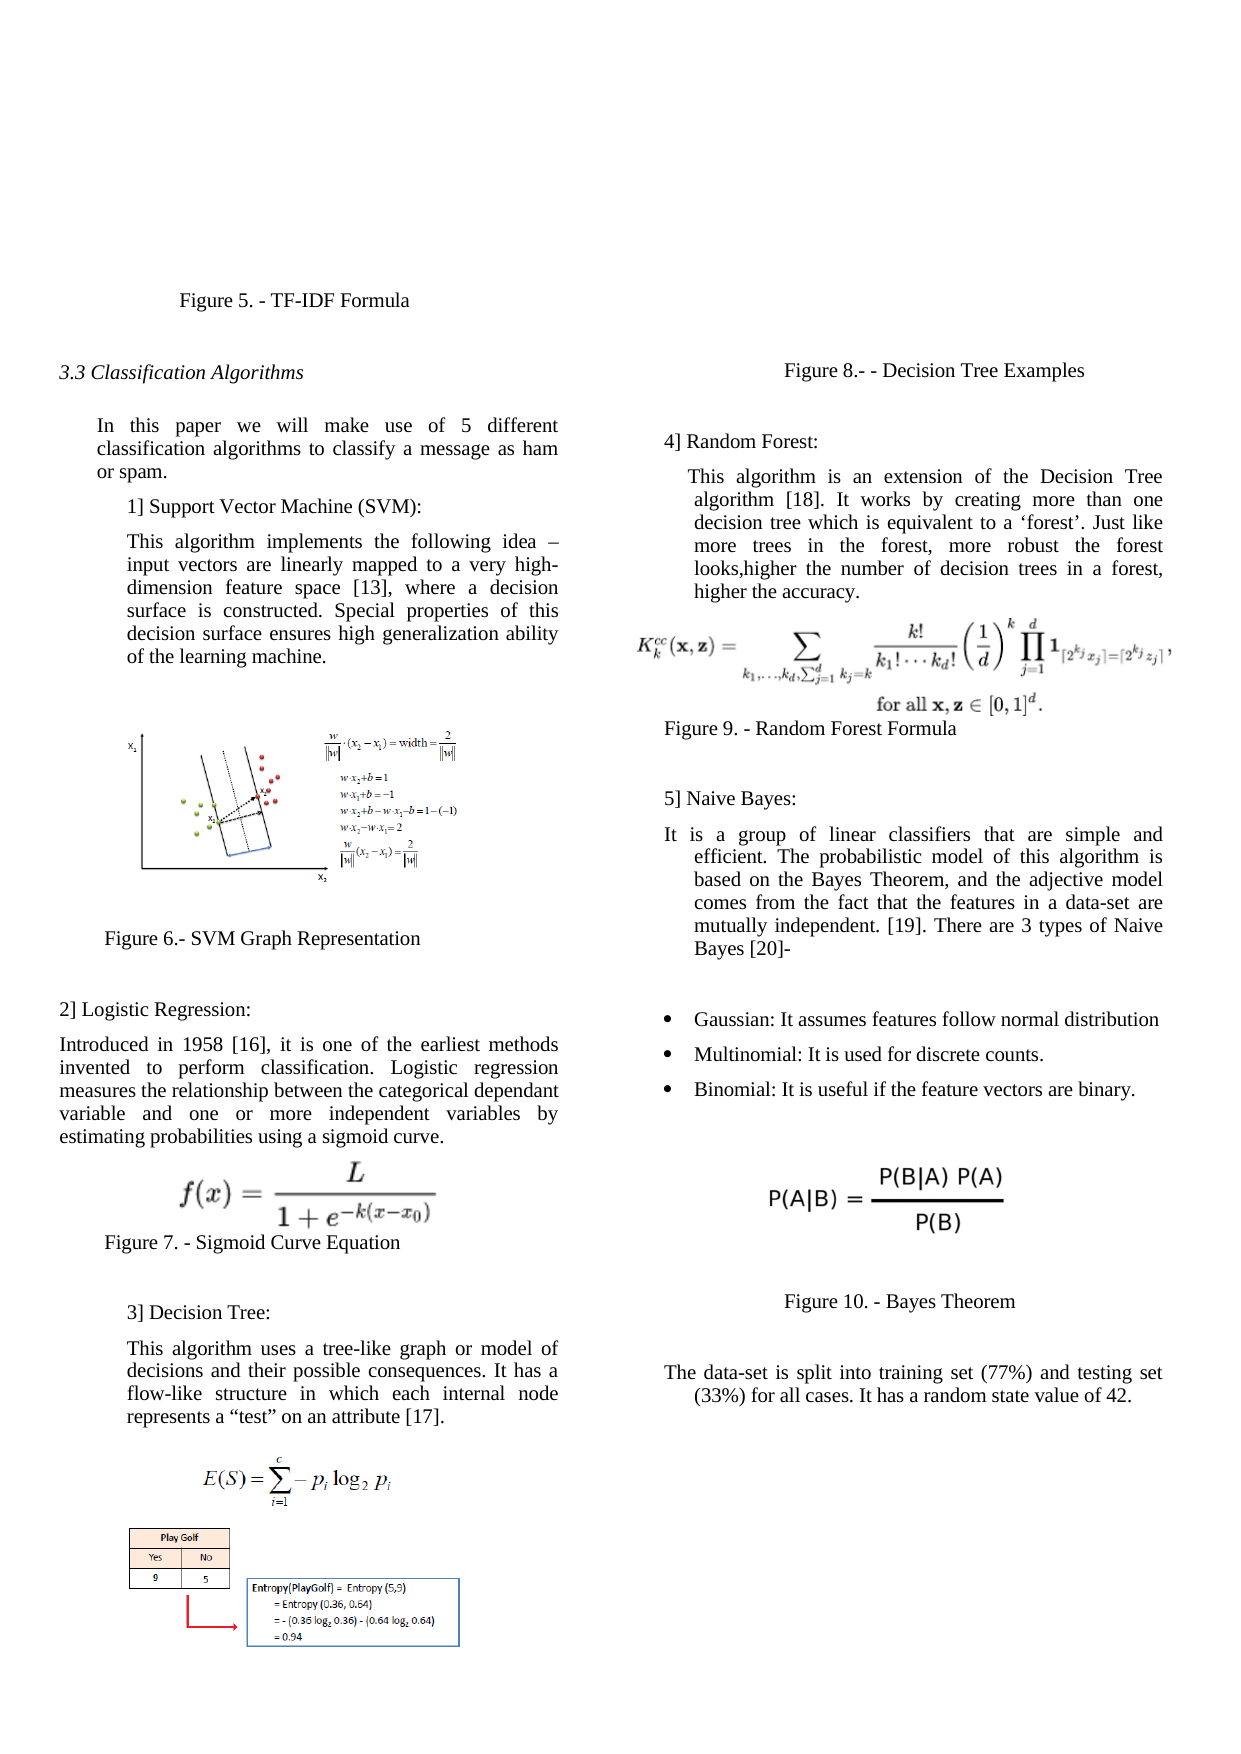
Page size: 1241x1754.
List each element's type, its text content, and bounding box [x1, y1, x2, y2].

list 5] Naive Bayes: [664, 787, 1163, 810]
list Figure 8.- - Decision Tree Examples [664, 360, 1163, 382]
list This algorithm is an extension of the Decision Tree algorithm [18]. It works by creating more than one decision tree which is equivalent to a ‘forest’. Just like more trees in the forest, more robust the forest looks,higher the number of decision trees in a forest, higher the accuracy. [664, 466, 1163, 603]
list 2] Logistic Regression: [59, 998, 559, 1021]
list The data-set is split into training set (77%) and testing set (33%) for all cases. It has a random state value of 42. [664, 1361, 1163, 1407]
list Figure 6.- SVM Graph Representation [59, 928, 559, 950]
picture [124, 715, 464, 895]
picture [177, 1160, 441, 1231]
list Figure 9. - Random Forest Formula [664, 717, 1163, 740]
list Introduced in 1958 [16], it is one of the earliest methods invented to perform classification. Logistic regression measures the relationship between the categorical dependant variable and one or more independent variables by estimating probabilities using a sigmoid curve. [59, 1033, 559, 1148]
list 3] Decision Tree: [127, 1301, 559, 1324]
list 4] Random Forest: [664, 430, 1163, 453]
list Gaussian: It assumes features follow normal distribution [664, 1008, 1163, 1031]
subtitle 3.3 Classification Algorithms [59, 360, 559, 384]
text Figure 5. - TF-IDF Formula [29, 289, 559, 312]
list Binomial: It is useful if the feature vectors are binary. [664, 1079, 1163, 1101]
list Multinomial: It is used for discrete counts. [664, 1043, 1163, 1066]
list Figure 7. - Sigmoid Curve Equation [59, 1231, 559, 1254]
list This algorithm uses a tree-like graph or model of decisions and their possible consequences. It has a flow-like structure in which each internal node represents a “test” on an attribute [17]. [127, 1337, 559, 1428]
picture [741, 1149, 1056, 1251]
picture [113, 1441, 475, 1663]
list This algorithm implements the following idea – input vectors are linearly mapped to a very high-dimension feature space [13], where a decision surface is constructed. Special properties of this decision surface ensures high generalization ability of the learning machine. [127, 531, 559, 668]
list 1] Support Vector Machine (SVM): [127, 495, 559, 518]
list It is a group of linear classifiers that are simple and efficient. The probabilistic model of this algorithm is based on the Bayes Theorem, and the adjective model comes from the fact that the features in a data-set are mutually independent. [19]. There are 3 types of Naive Bayes [20]- [664, 823, 1163, 960]
list Figure 10. - Bayes Theorem [664, 1291, 1163, 1313]
picture [633, 615, 1176, 717]
list In this paper we will make use of 5 different classification algorithms to classify a message as ham or spam. [97, 414, 559, 483]
